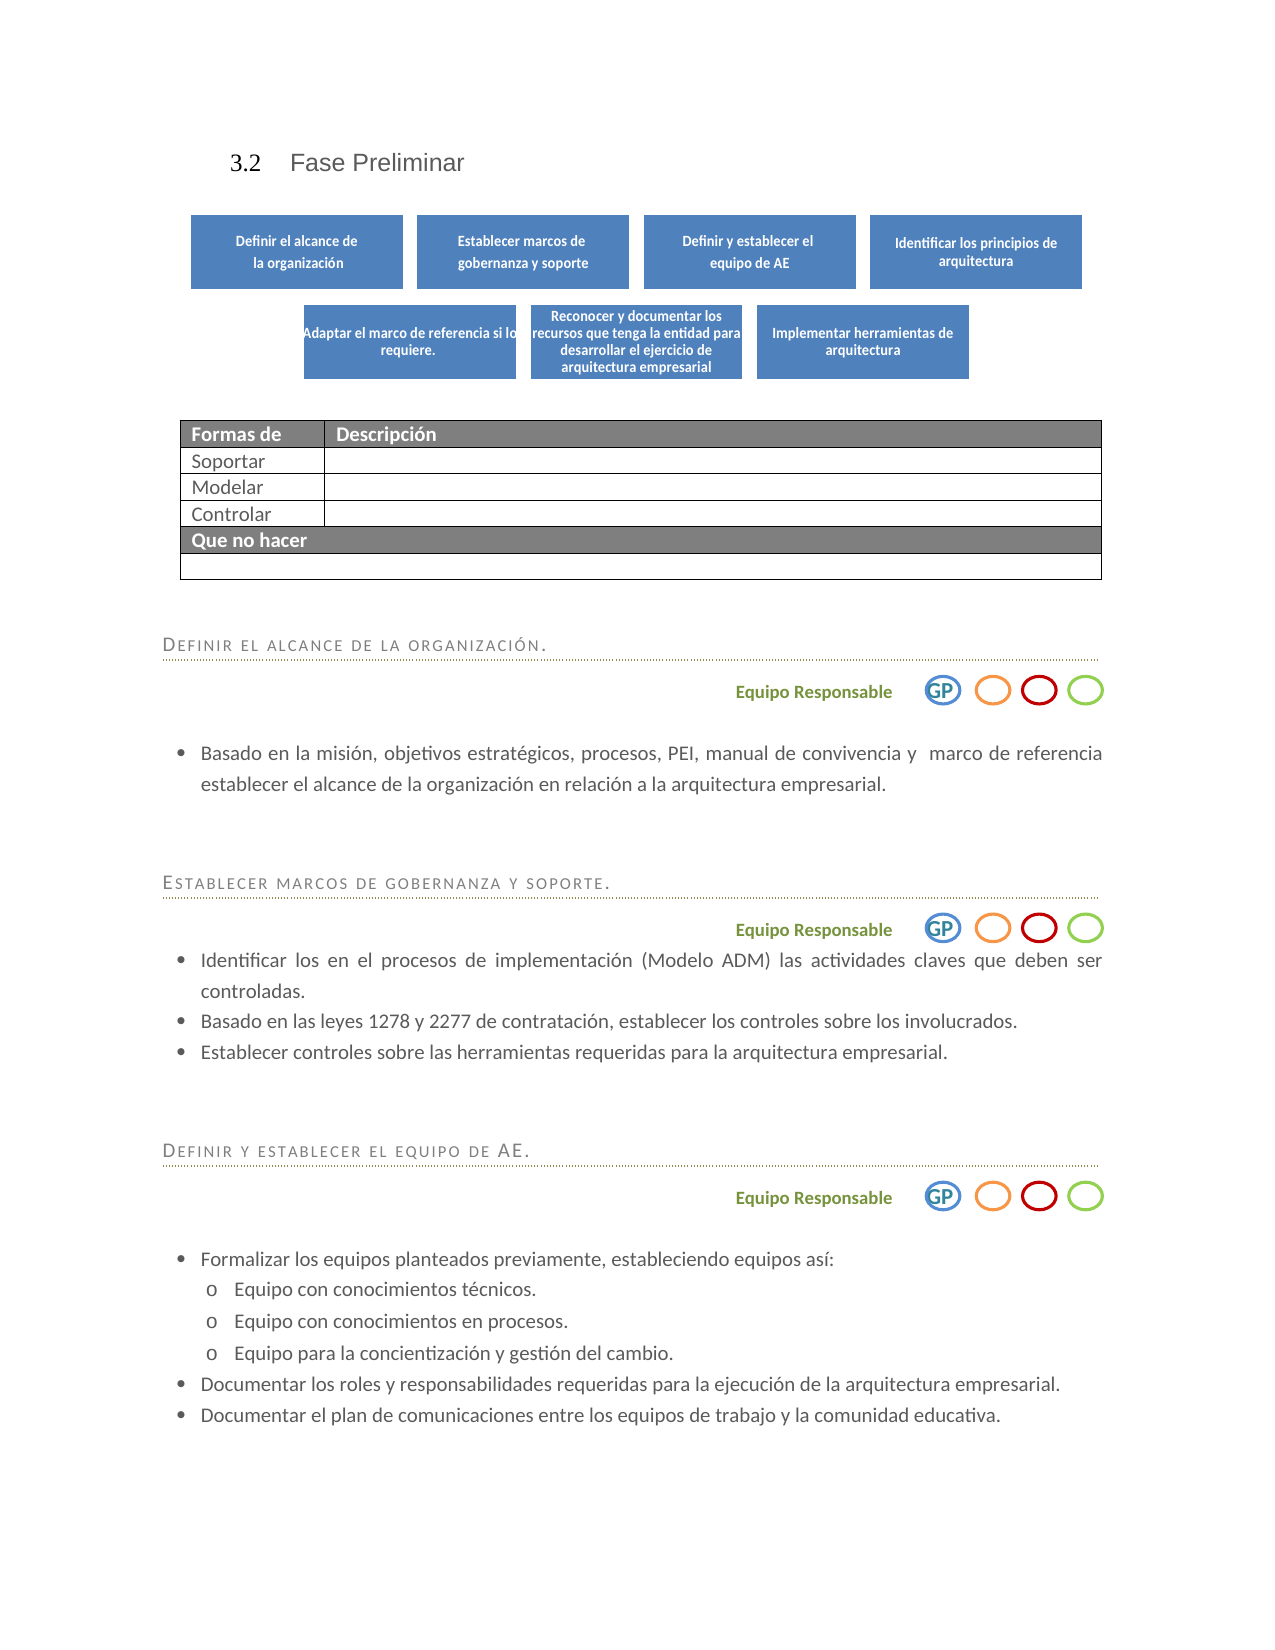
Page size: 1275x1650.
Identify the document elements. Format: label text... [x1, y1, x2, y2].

table_cell [181, 554, 1101, 579]
list Identificar los en el procesos de implementación (Modelo ADM) las actividades claves que deben ser controladas. [177, 948, 1105, 1003]
list Equipo con conocimientos técnicos. [205, 1277, 1105, 1303]
table_header Descripción [325, 421, 1101, 447]
list Documentar el plan de comunicaciones entre los equipos de trabajo y la comunidad educativa. [177, 1402, 1105, 1427]
list Establecer controles sobre las herramientas requeridas para la arquitectura empresarial. [177, 1039, 1105, 1064]
list Documentar los roles y responsabilidades requeridas para la ejecución de la arquitectura empresarial. [177, 1372, 1105, 1397]
list Basado en las leyes 1278 y 2277 de contratación, establecer los controles sobre los involucrados. [177, 1008, 1105, 1034]
text Equipo Responsable GP PN CT GC [162, 1182, 933, 1210]
table_cell [325, 448, 1101, 473]
list Basado en la misión, objetivos estratégicos, procesos, PEI, manual de convivencia y marco de referencia establecer el alcance de la organización en relación a la arquitectura empresarial. [177, 740, 1105, 796]
subtitle Definir el alcance de la organización. [162, 631, 1098, 661]
table_cell [325, 501, 1101, 526]
table_cell Que no hacer [181, 527, 1101, 553]
table_cell Controlar [181, 501, 324, 526]
table_cell Soportar [181, 448, 324, 473]
subtitle Establecer marcos de gobernanza y soporte. [162, 869, 1098, 899]
list Equipo con conocimientos en procesos. [205, 1308, 1105, 1335]
subtitle Fase Preliminar [230, 148, 1098, 176]
subtitle Definir y establecer el equipo de AE. [162, 1137, 1098, 1167]
list Equipo para la concientización y gestión del cambio. [205, 1340, 1105, 1366]
table_header Formas de [181, 421, 324, 447]
table_cell Modelar [181, 474, 324, 500]
table_cell [325, 474, 1101, 500]
list Formalizar los equipos planteados previamente, estableciendo equipos así: [177, 1246, 1105, 1272]
text Equipo Responsable GP PN CT GC [162, 914, 933, 942]
text Equipo Responsable GP PN CT GC [162, 676, 933, 704]
